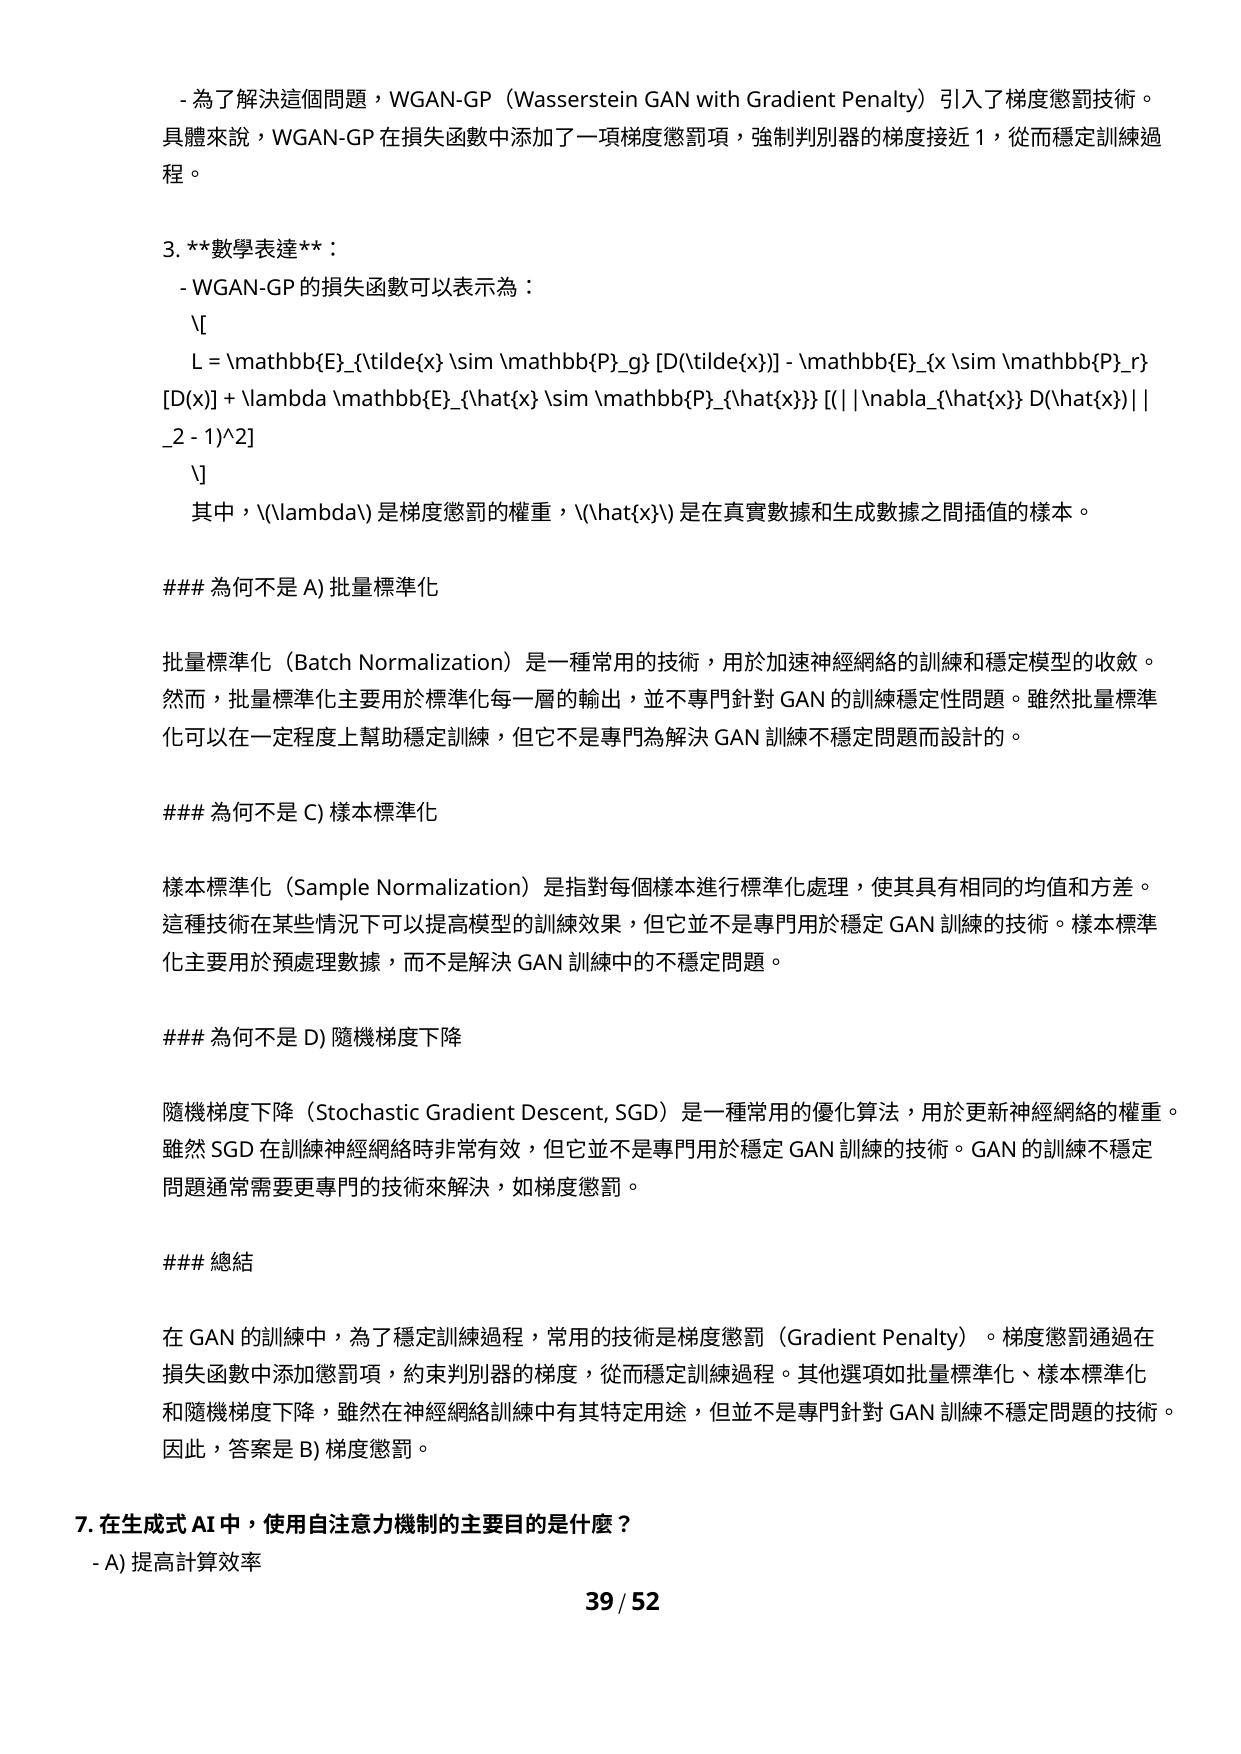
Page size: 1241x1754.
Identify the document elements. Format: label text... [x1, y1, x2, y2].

text ### 為何不是 C) 樣本標準化 [162, 792, 1165, 829]
text L = \mathbb{E}_{\tilde{x} \sim \mathbb{P}_g} [D(\tilde{x})] - \mathbb{E}_{x \sim \mathbb{P}_r} [D(x)] + \lambda \mathbb{E}_{\hat{x} \sim \mathbb{P}_{\hat{x}}} [(||\nabla_{\hat{x}} D(\hat{x})||_2 - 1)^2] [162, 342, 1165, 454]
text ### 為何不是 A) 批量標準化 [162, 567, 1165, 604]
text \] [162, 454, 1165, 492]
text 3. **數學表達**： [162, 229, 1165, 267]
text 批量標準化（Batch Normalization）是一種常用的技術，用於加速神經網絡的訓練和穩定模型的收斂。然而，批量標準化主要用於標準化每一層的輸出，並不專門針對GAN的訓練穩定性問題。雖然批量標準化可以在一定程度上幫助穩定訓練，但它不是專門為解決GAN訓練不穩定問題而設計的。 [162, 642, 1165, 754]
text 樣本標準化（Sample Normalization）是指對每個樣本進行標準化處理，使其具有相同的均值和方差。這種技術在某些情況下可以提高模型的訓練效果，但它並不是專門用於穩定GAN訓練的技術。樣本標準化主要用於預處理數據，而不是解決GAN訓練中的不穩定問題。 [162, 867, 1165, 979]
text \[ [162, 304, 1165, 342]
text 其中，\(\lambda\) 是梯度懲罰的權重，\(\hat{x}\) 是在真實數據和生成數據之間插值的樣本。 [162, 492, 1165, 529]
text - A) 提高計算效率 [75, 1542, 1165, 1579]
text 7. 在生成式AI中，使用自注意力機制的主要目的是什麼？ [75, 1504, 1165, 1542]
text 在GAN的訓練中，為了穩定訓練過程，常用的技術是梯度懲罰（Gradient Penalty）。梯度懲罰通過在損失函數中添加懲罰項，約束判別器的梯度，從而穩定訓練過程。其他選項如批量標準化、樣本標準化和隨機梯度下降，雖然在神經網絡訓練中有其特定用途，但並不是專門針對GAN訓練不穩定問題的技術。因此，答案是 B) 梯度懲罰。 [162, 1317, 1165, 1467]
text - WGAN-GP的損失函數可以表示為： [162, 267, 1165, 304]
text 隨機梯度下降（Stochastic Gradient Descent, SGD）是一種常用的優化算法，用於更新神經網絡的權重。雖然SGD在訓練神經網絡時非常有效，但它並不是專門用於穩定GAN訓練的技術。GAN的訓練不穩定問題通常需要更專門的技術來解決，如梯度懲罰。 [162, 1092, 1165, 1204]
text - 為了解決這個問題，WGAN-GP（Wasserstein GAN with Gradient Penalty）引入了梯度懲罰技術。具體來說，WGAN-GP在損失函數中添加了一項梯度懲罰項，強制判別器的梯度接近1，從而穩定訓練過程。 [162, 79, 1165, 192]
text ### 為何不是 D) 隨機梯度下降 [162, 1017, 1165, 1054]
text ### 總結 [162, 1242, 1165, 1279]
